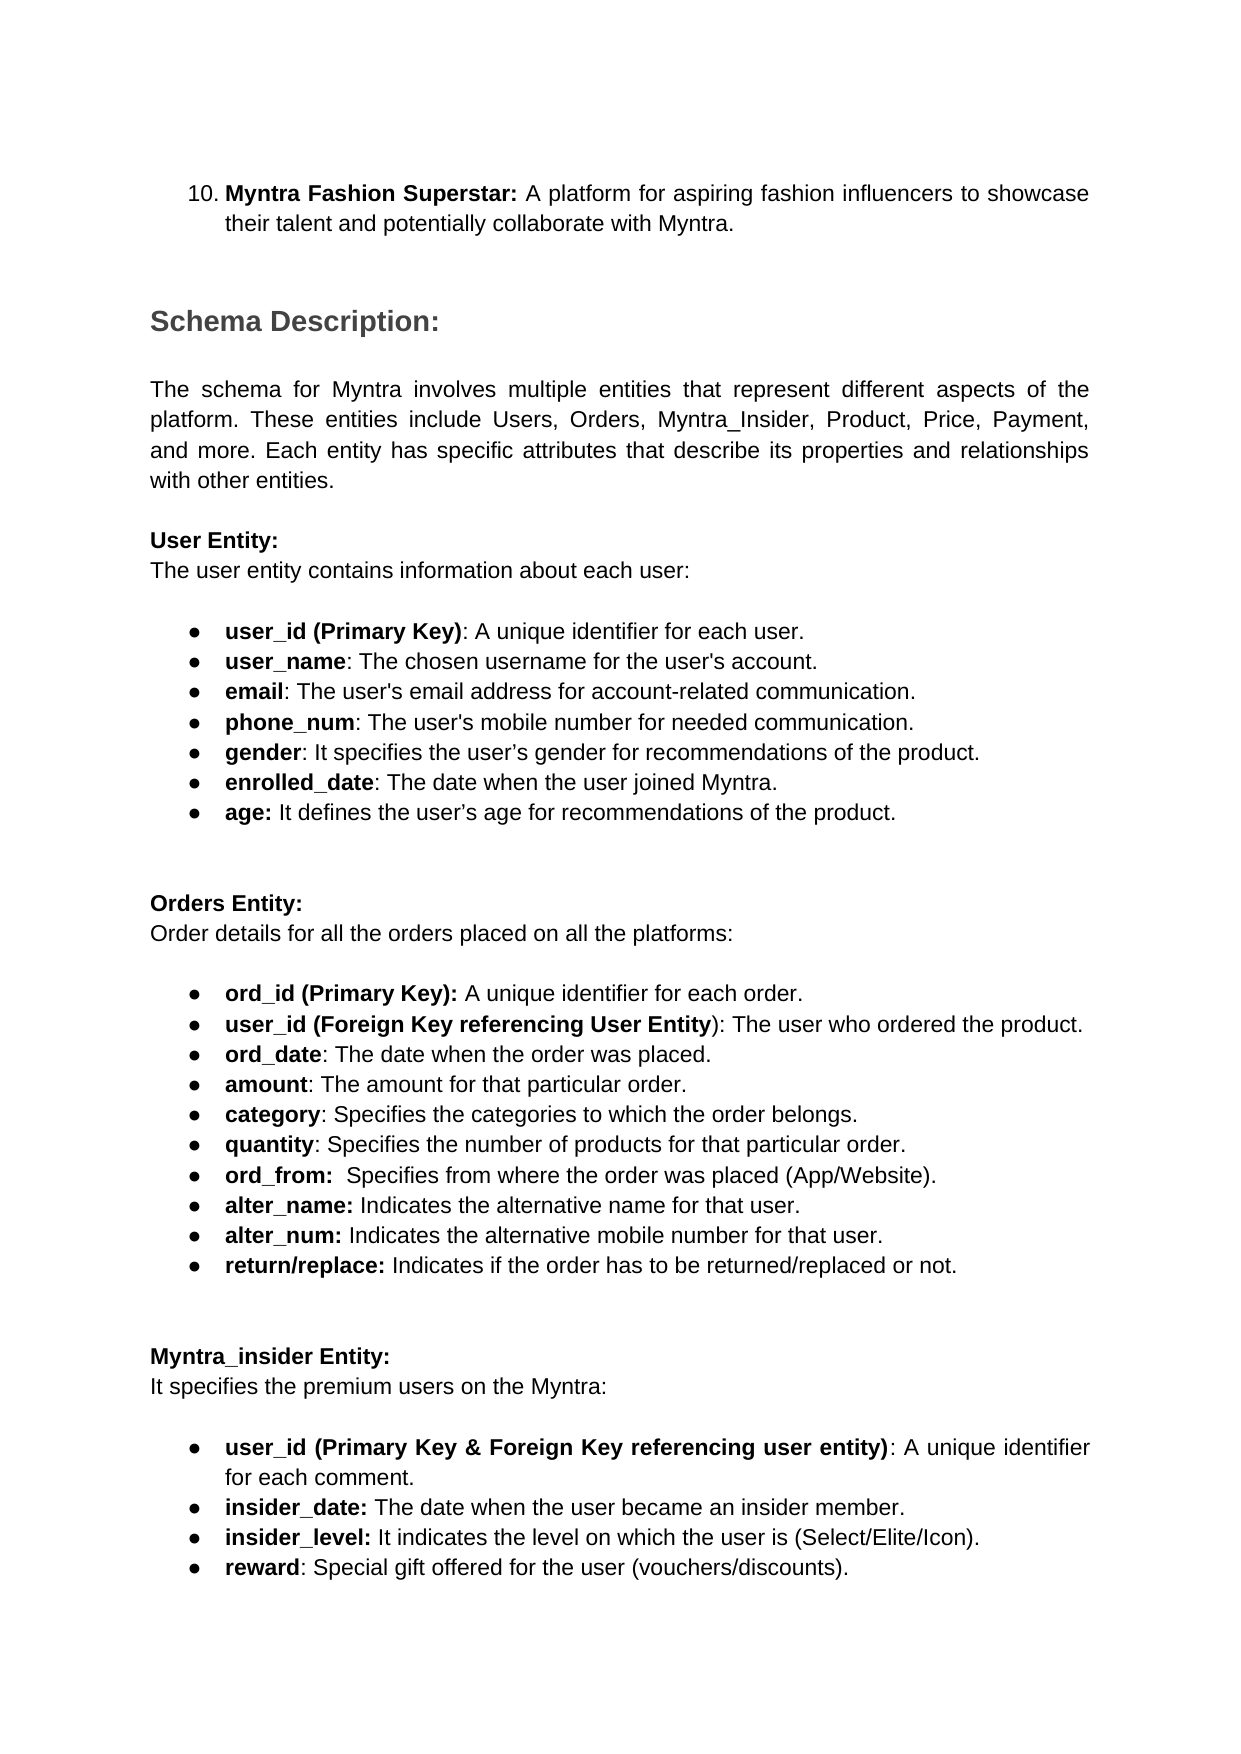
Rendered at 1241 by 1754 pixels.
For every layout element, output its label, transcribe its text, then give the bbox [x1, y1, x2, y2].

list amount: The amount for that particular order. [187, 1071, 1090, 1097]
list Myntra Fashion Superstar: A platform for aspiring fashion influencers to showcase their talent and potentially collaborate with Myntra. [187, 180, 1090, 237]
text The schema for Myntra involves multiple entities that represent different aspects of the platform. These entities include Users, Orders, Myntra_Insider, Product, Price, Payment, and more. Each entity has specific attributes that describe its properties and relationships with other entities. [150, 376, 1090, 493]
list user_name: The chosen username for the user's account. [187, 648, 1090, 674]
list insider_date: The date when the user became an insider member. [187, 1494, 1090, 1520]
text Orders Entity: [150, 890, 1090, 916]
list ord_from: Specifies from where the order was placed (App/Website). [187, 1162, 1090, 1188]
list alter_num: Indicates the alternative mobile number for that user. [187, 1222, 1090, 1248]
list reward: Special gift offered for the user (vouchers/discounts). [187, 1554, 1090, 1581]
list ord_id (Primary Key): A unique identifier for each order. [187, 980, 1090, 1007]
list enrolled_date: The date when the user joined Myntra. [187, 769, 1090, 795]
list email: The user's email address for account-related communication. [187, 678, 1090, 705]
list user_id (Primary Key & Foreign Key referencing user entity): A unique identifier for each comment. [187, 1433, 1090, 1490]
text Order details for all the orders placed on all the platforms: [150, 920, 1090, 946]
list age: It defines the user’s age for recommendations of the product. [187, 799, 1090, 826]
list insider_level: It indicates the level on which the user is (Select/Elite/Icon). [187, 1524, 1090, 1551]
subtitle Schema Description: [150, 304, 1090, 338]
list user_id (Primary Key): A unique identifier for each user. [187, 618, 1090, 644]
list alter_name: Indicates the alternative name for that user. [187, 1192, 1090, 1218]
text User Entity: [150, 527, 1090, 554]
list quantity: Specifies the number of products for that particular order. [187, 1131, 1090, 1158]
list gender: It specifies the user’s gender for recommendations of the product. [187, 739, 1090, 765]
text The user entity contains information about each user: [150, 557, 1090, 584]
list ord_date: The date when the order was placed. [187, 1041, 1090, 1067]
list category: Specifies the categories to which the order belongs. [187, 1101, 1090, 1128]
text Myntra_insider Entity: [150, 1343, 1090, 1369]
list phone_num: The user's mobile number for needed communication. [187, 708, 1090, 735]
text It specifies the premium users on the Myntra: [150, 1373, 1090, 1399]
list user_id (Foreign Key referencing User Entity): The user who ordered the product. [187, 1011, 1090, 1037]
list return/replace: Indicates if the order has to be returned/replaced or not. [187, 1252, 1090, 1279]
